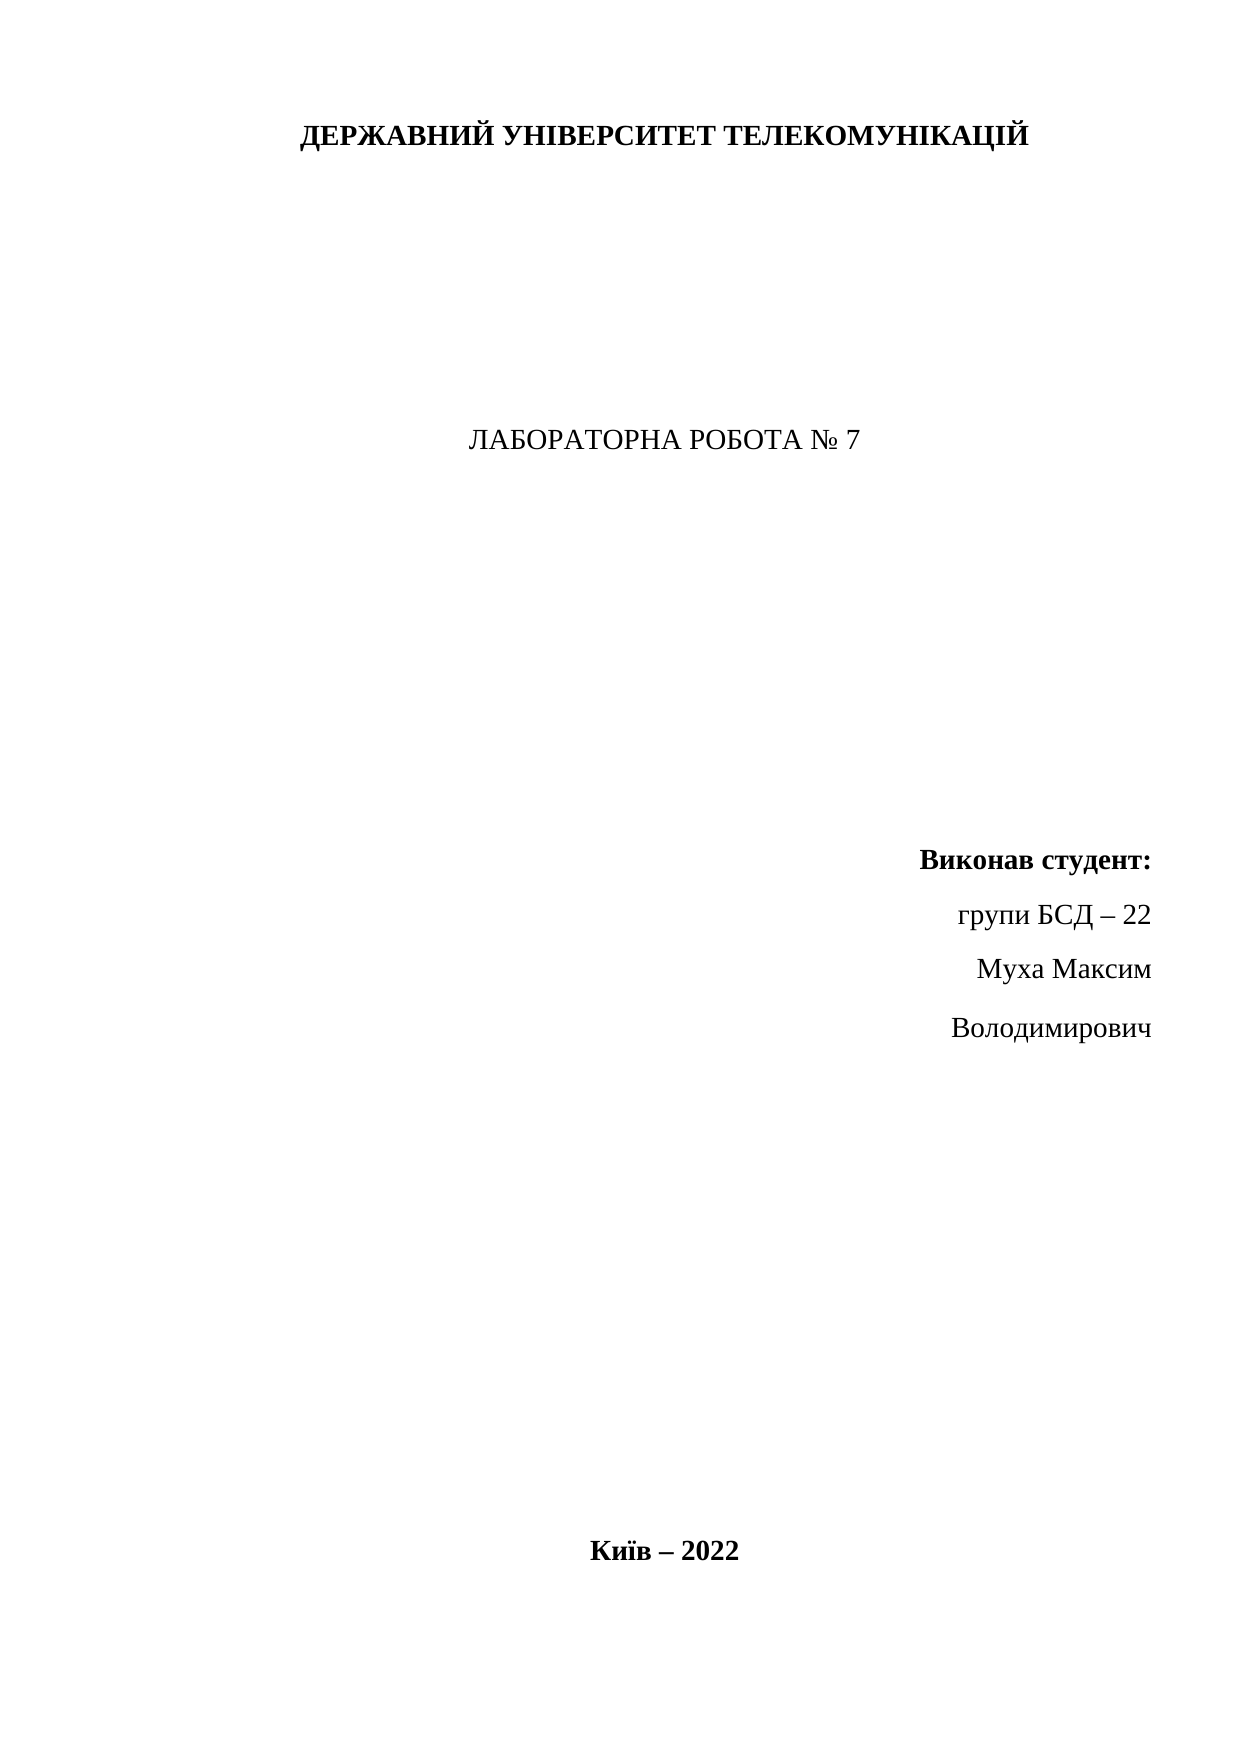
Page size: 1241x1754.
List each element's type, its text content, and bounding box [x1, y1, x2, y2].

text Київ – 2022 [177, 1533, 1152, 1567]
text ДЕРЖАВНИЙ УНІВЕРСИТЕТ ТЕЛЕКОМУНІКАЦІЙ [177, 118, 1152, 152]
text Муха Максим [177, 951, 1152, 985]
text ЛАБОРАТОРНА РОБОТА № 7 [177, 422, 1152, 456]
text групи БСД – 22 [177, 897, 1152, 930]
text Володимирович [177, 1010, 1152, 1157]
text Виконав студент: [177, 842, 1152, 876]
